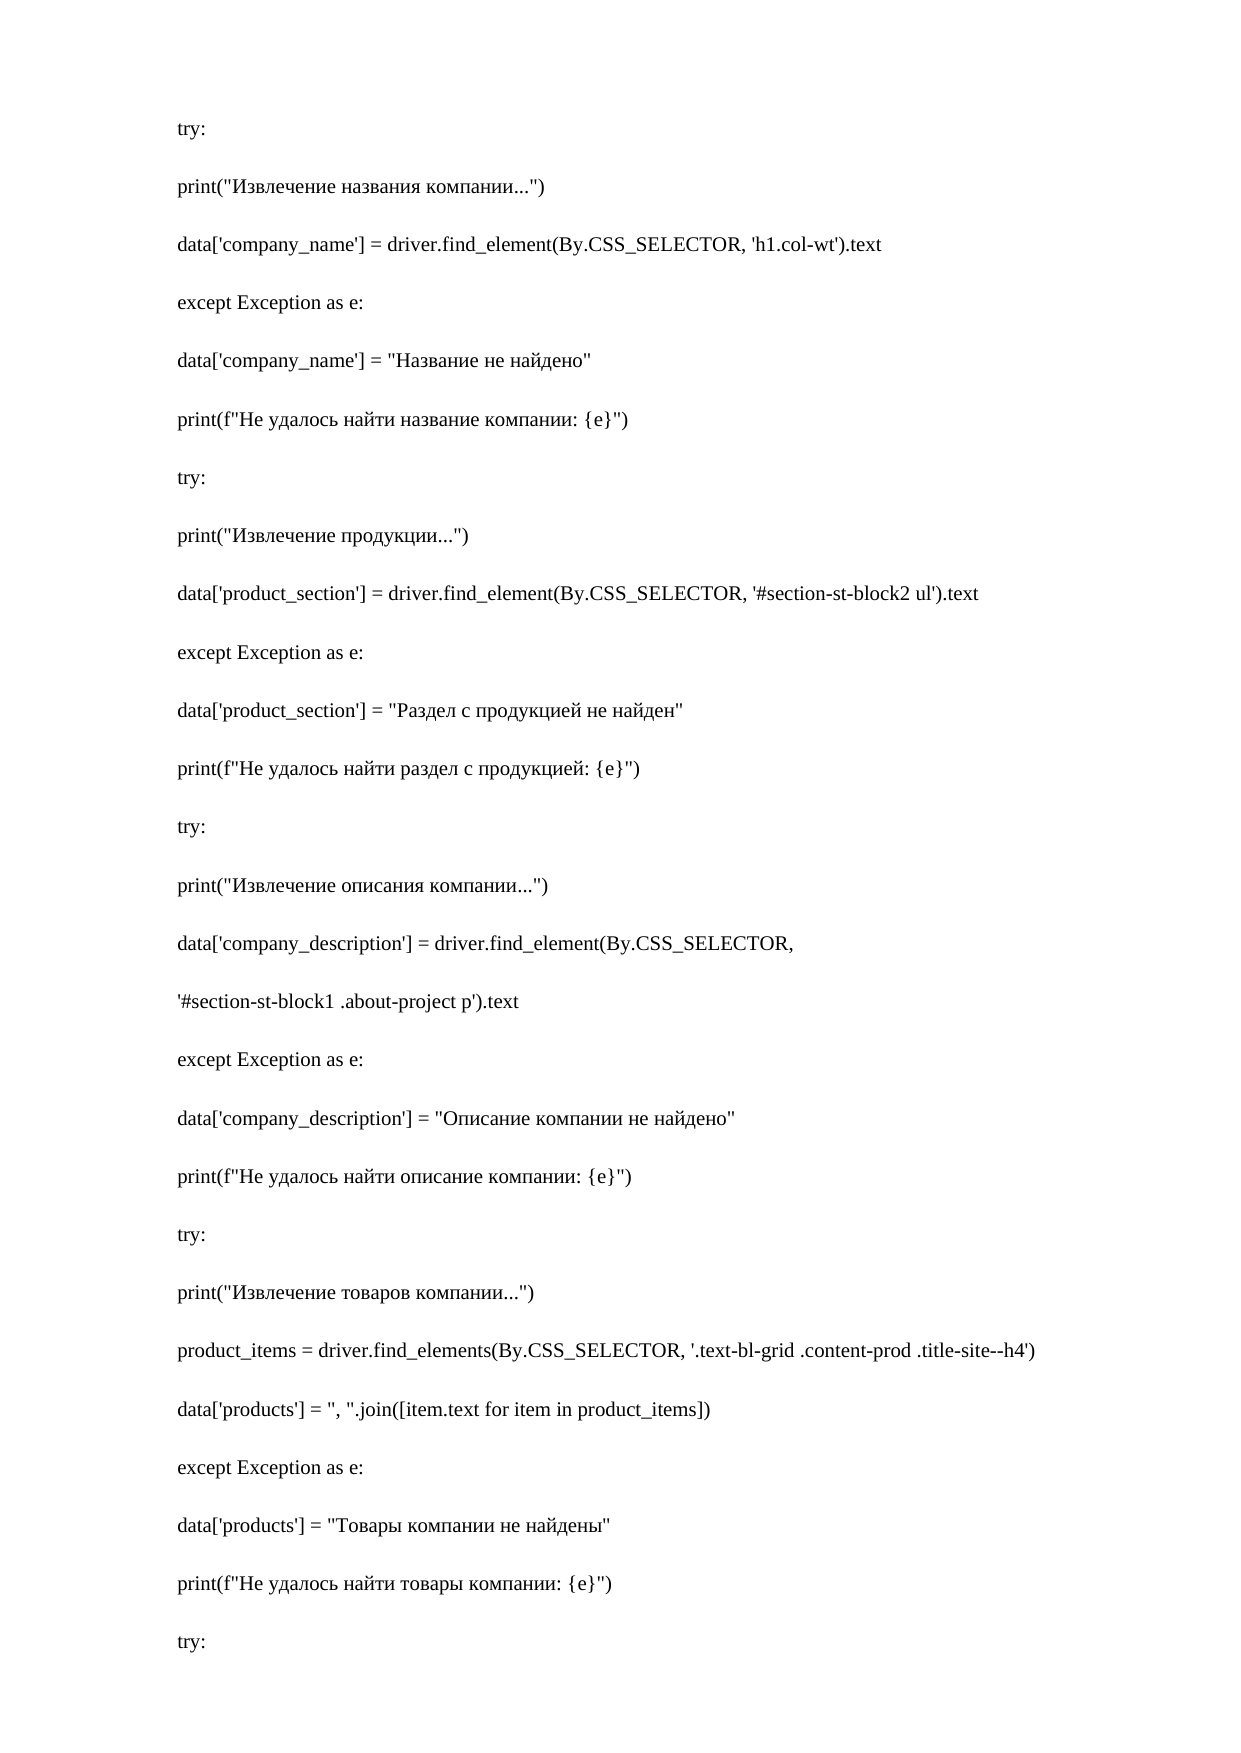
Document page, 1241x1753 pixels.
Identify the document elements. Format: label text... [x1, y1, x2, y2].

text except Exception as e: [177, 639, 1159, 664]
text print(f"Не удалось найти описание компании: {e}") [177, 1164, 1159, 1188]
text '#section-st-block1 .about-project p').text [177, 989, 1159, 1013]
text try: [177, 1222, 1159, 1246]
text data['product_section'] = "Раздел с продукцией не найден" [177, 698, 1159, 722]
text data['products'] = ", ".join([item.text for item in product_items]) [177, 1397, 1159, 1421]
text data['products'] = "Товары компании не найдены" [177, 1513, 1159, 1537]
text try: [177, 814, 1159, 838]
text print("Извлечение описания компании...") [177, 872, 1159, 897]
text print(f"Не удалось найти название компании: {e}") [177, 407, 1159, 431]
text try: [177, 116, 1159, 139]
text print(f"Не удалось найти раздел с продукцией: {e}") [177, 756, 1159, 780]
text data['company_description'] = driver.find_element(By.CSS_SELECTOR, [177, 931, 1159, 955]
text print(f"Не удалось найти товары компании: {e}") [177, 1571, 1159, 1595]
text data['company_name'] = "Название не найдено" [177, 348, 1159, 372]
text data['company_name'] = driver.find_element(By.CSS_SELECTOR, 'h1.col-wt').text [177, 232, 1159, 256]
text except Exception as e: [177, 290, 1159, 314]
text except Exception as e: [177, 1047, 1159, 1071]
text data['product_section'] = driver.find_element(By.CSS_SELECTOR, '#section-st-block2 ul').text [177, 581, 1159, 605]
text print("Извлечение товаров компании...") [177, 1280, 1159, 1304]
text product_items = driver.find_elements(By.CSS_SELECTOR, '.text-bl-grid .content-prod .title-site--h4') [177, 1338, 1159, 1362]
text print("Извлечение продукции...") [177, 523, 1159, 547]
text data['company_description'] = "Описание компании не найдено" [177, 1105, 1159, 1129]
text except Exception as e: [177, 1455, 1159, 1479]
text try: [177, 1629, 1159, 1653]
text print("Извлечение названия компании...") [177, 174, 1159, 198]
text try: [177, 465, 1159, 489]
